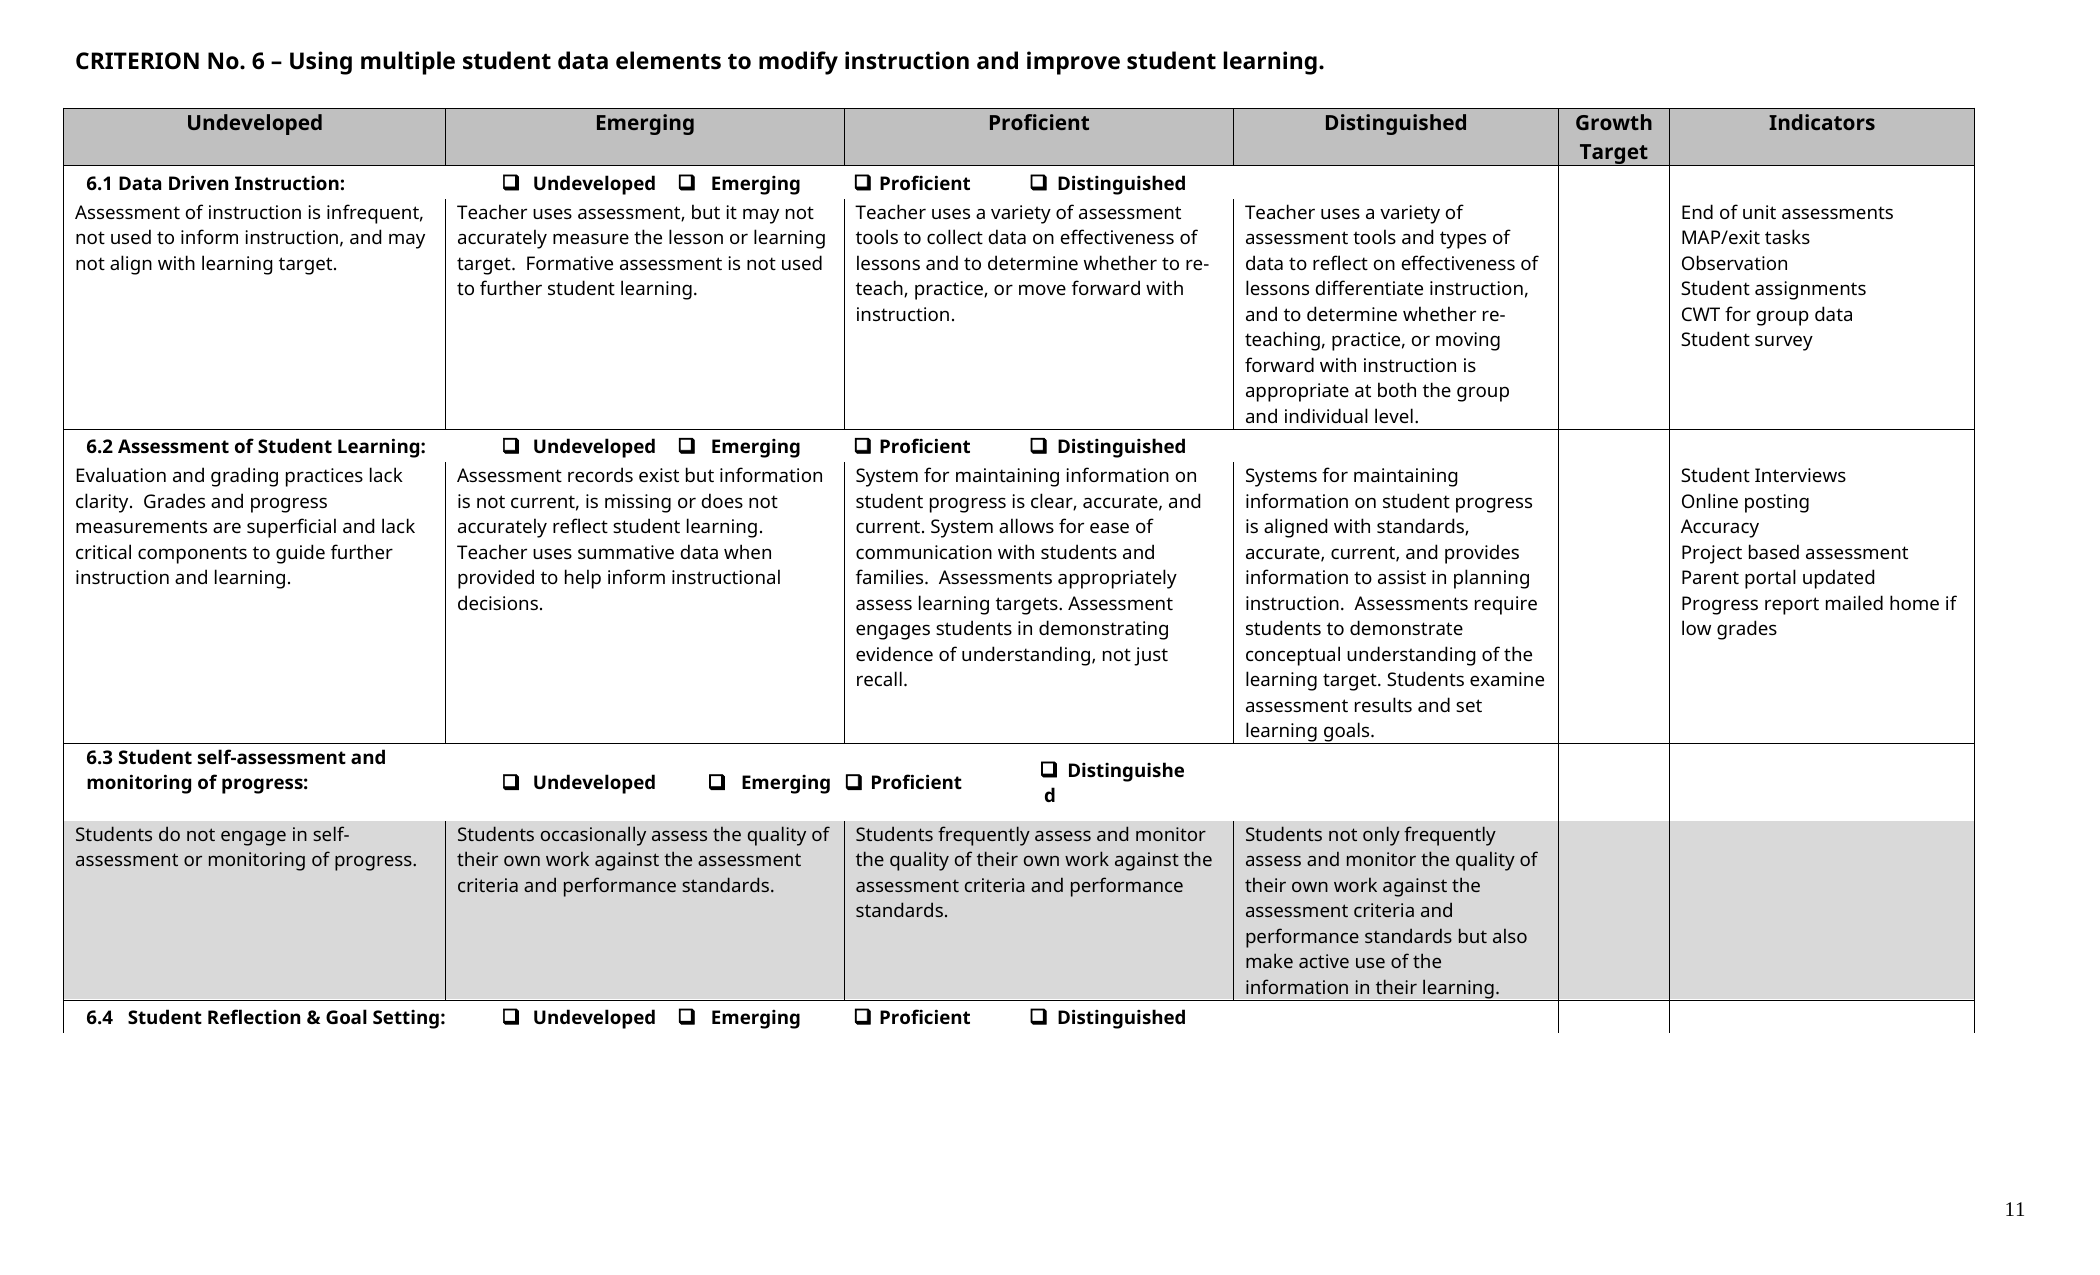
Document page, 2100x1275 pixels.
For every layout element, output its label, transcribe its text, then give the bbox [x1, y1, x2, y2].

table_header Emerging [446, 109, 844, 165]
table_header Undeveloped [64, 109, 445, 165]
table_cell [1670, 1001, 1974, 1033]
table_cell [1559, 430, 1669, 462]
table_header Distinguished [1234, 109, 1558, 165]
table_cell Student Interviews Online posting Accuracy Project based assessment Parent portal updated Progress report mailed home if low grades [1670, 462, 1974, 743]
table_cell [1559, 1001, 1669, 1033]
table_cell Evaluation and grading practices lack clarity. Grades and progress measurements are superficial and lack critical components to guide further instruction and learning. [64, 462, 445, 743]
table_cell [64, 744, 1558, 821]
table_header Proficient [845, 109, 1233, 165]
table_cell System for maintaining information on student progress is clear, accurate, and current. System allows for ease of communication with students and families. Assessments appropriately assess learning targets. Assessment engages students in demonstrating evidence of understanding, not just recall. [845, 462, 1233, 743]
table_header Indicators [1670, 109, 1974, 165]
table_cell Students frequently assess and monitor the quality of their own work against the assessment criteria and performance standards. [845, 821, 1233, 999]
table_cell [64, 430, 1558, 462]
table_cell [1670, 744, 1974, 821]
table_cell Teacher uses a variety of assessment tools and types of data to reflect on effectiveness of lessons differentiate instruction, and to determine whether re-teaching, practice, or moving forward with instruction is appropriate at both the group and individual level. [1234, 199, 1558, 429]
table_cell [1559, 199, 1669, 429]
table_cell [1559, 462, 1669, 743]
table_cell Students not only frequently assess and monitor the quality of their own work against the assessment criteria and performance standards but also make active use of the information in their learning. [1234, 821, 1558, 999]
table_cell Students do not engage in self-assessment or monitoring of progress. [64, 821, 445, 999]
text CRITERION No. 6 – Using multiple student data elements to modify instruction and improve student learning. [75, 45, 2025, 76]
table_cell Teacher uses assessment, but it may not accurately measure the lesson or learning target. Formative assessment is not used to further student learning. [446, 199, 844, 429]
table_header Growth Target [1559, 109, 1669, 165]
table_cell [64, 1001, 1558, 1033]
table_cell Students occasionally assess the quality of their own work against the assessment criteria and performance standards. [446, 821, 844, 999]
table_cell Assessment records exist but information is not current, is missing or does not accurately reflect student learning. Teacher uses summative data when provided to help inform instructional decisions. [446, 462, 844, 743]
table_cell [1559, 821, 1669, 999]
table_cell [1670, 166, 1974, 199]
table_cell [1559, 166, 1669, 199]
table_cell [64, 166, 1558, 199]
table_cell [1670, 821, 1974, 999]
table_cell Teacher uses a variety of assessment tools to collect data on effectiveness of lessons and to determine whether to re-teach, practice, or move forward with instruction. [845, 199, 1233, 429]
table_cell Systems for maintaining information on student progress is aligned with standards, accurate, current, and provides information to assist in planning instruction. Assessments require students to demonstrate conceptual understanding of the learning target. Students examine assessment results and set learning goals. [1234, 462, 1558, 743]
table_cell Assessment of instruction is infrequent, not used to inform instruction, and may not align with learning target. [64, 199, 445, 429]
table_cell [1559, 744, 1669, 821]
table_cell End of unit assessments MAP/exit tasks Observation Student assignments CWT for group data Student survey [1670, 199, 1974, 429]
table_cell [1670, 430, 1974, 462]
